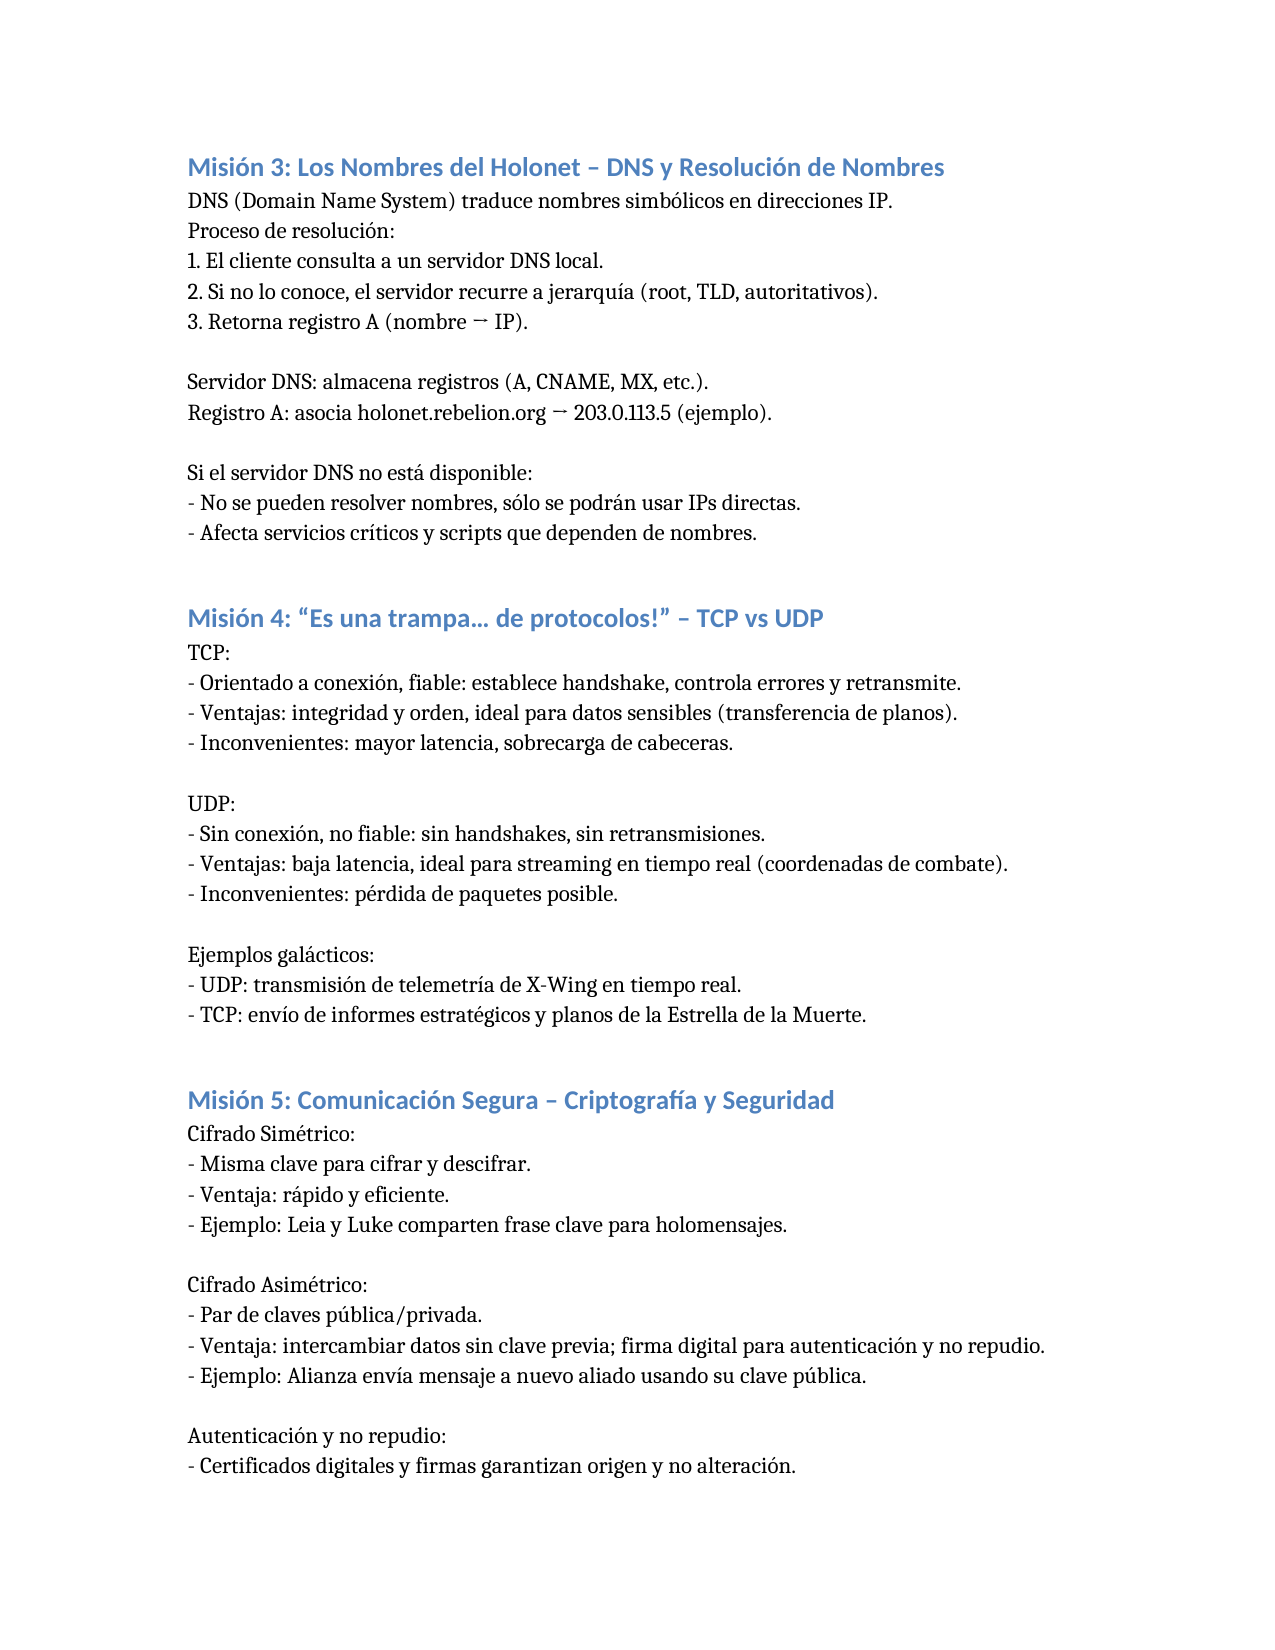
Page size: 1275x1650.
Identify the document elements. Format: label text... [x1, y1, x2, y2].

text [187, 1121, 1087, 1480]
text DNS (Domain Name System) traduce nombres simbólicos en direcciones IP. Proceso de resolución: 1. El cliente consulta a un servidor DNS local. 2. Si no lo conoce, el servidor recurre a jerarquía (root, TLD, autoritativos). 3. Retorna registro A (nombre → IP). Servidor DNS: almacena registros (A, CNAME, MX, etc.). Registro A: asocia holonet.rebelion.org → 203.0.113.5 (ejemplo). Si el servidor DNS no está disponible: - No se pueden resolver nombres, sólo se podrán usar IPs directas. - Afecta servicios críticos y scripts que dependen de nombres. [187, 188, 1087, 577]
text TCP: - Orientado a conexión, fiable: establece handshake, controla errores y retransmite. - Ventajas: integridad y orden, ideal para datos sensibles (transferencia de planos). - Inconvenientes: mayor latencia, sobrecarga de cabeceras. UDP: - Sin conexión, no fiable: sin handshakes, sin retransmisiones. - Ventajas: baja latencia, ideal para streaming en tiempo real (coordenadas de combate). - Inconvenientes: pérdida de paquetes posible. Ejemplos galácticos: - UDP: transmisión de telemetría de X-Wing en tiempo real. - TCP: envío de informes estratégicos y planos de la Estrella de la Muerte. [187, 639, 1087, 1058]
subtitle Misión 4: “Es una trampa… de protocolos!” – TCP vs UDP [187, 601, 1087, 634]
subtitle Misión 3: Los Nombres del Holonet – DNS y Resolución de Nombres [187, 150, 1087, 183]
subtitle Misión 5: Comunicación Segura – Criptografía y Seguridad [187, 1083, 1087, 1116]
